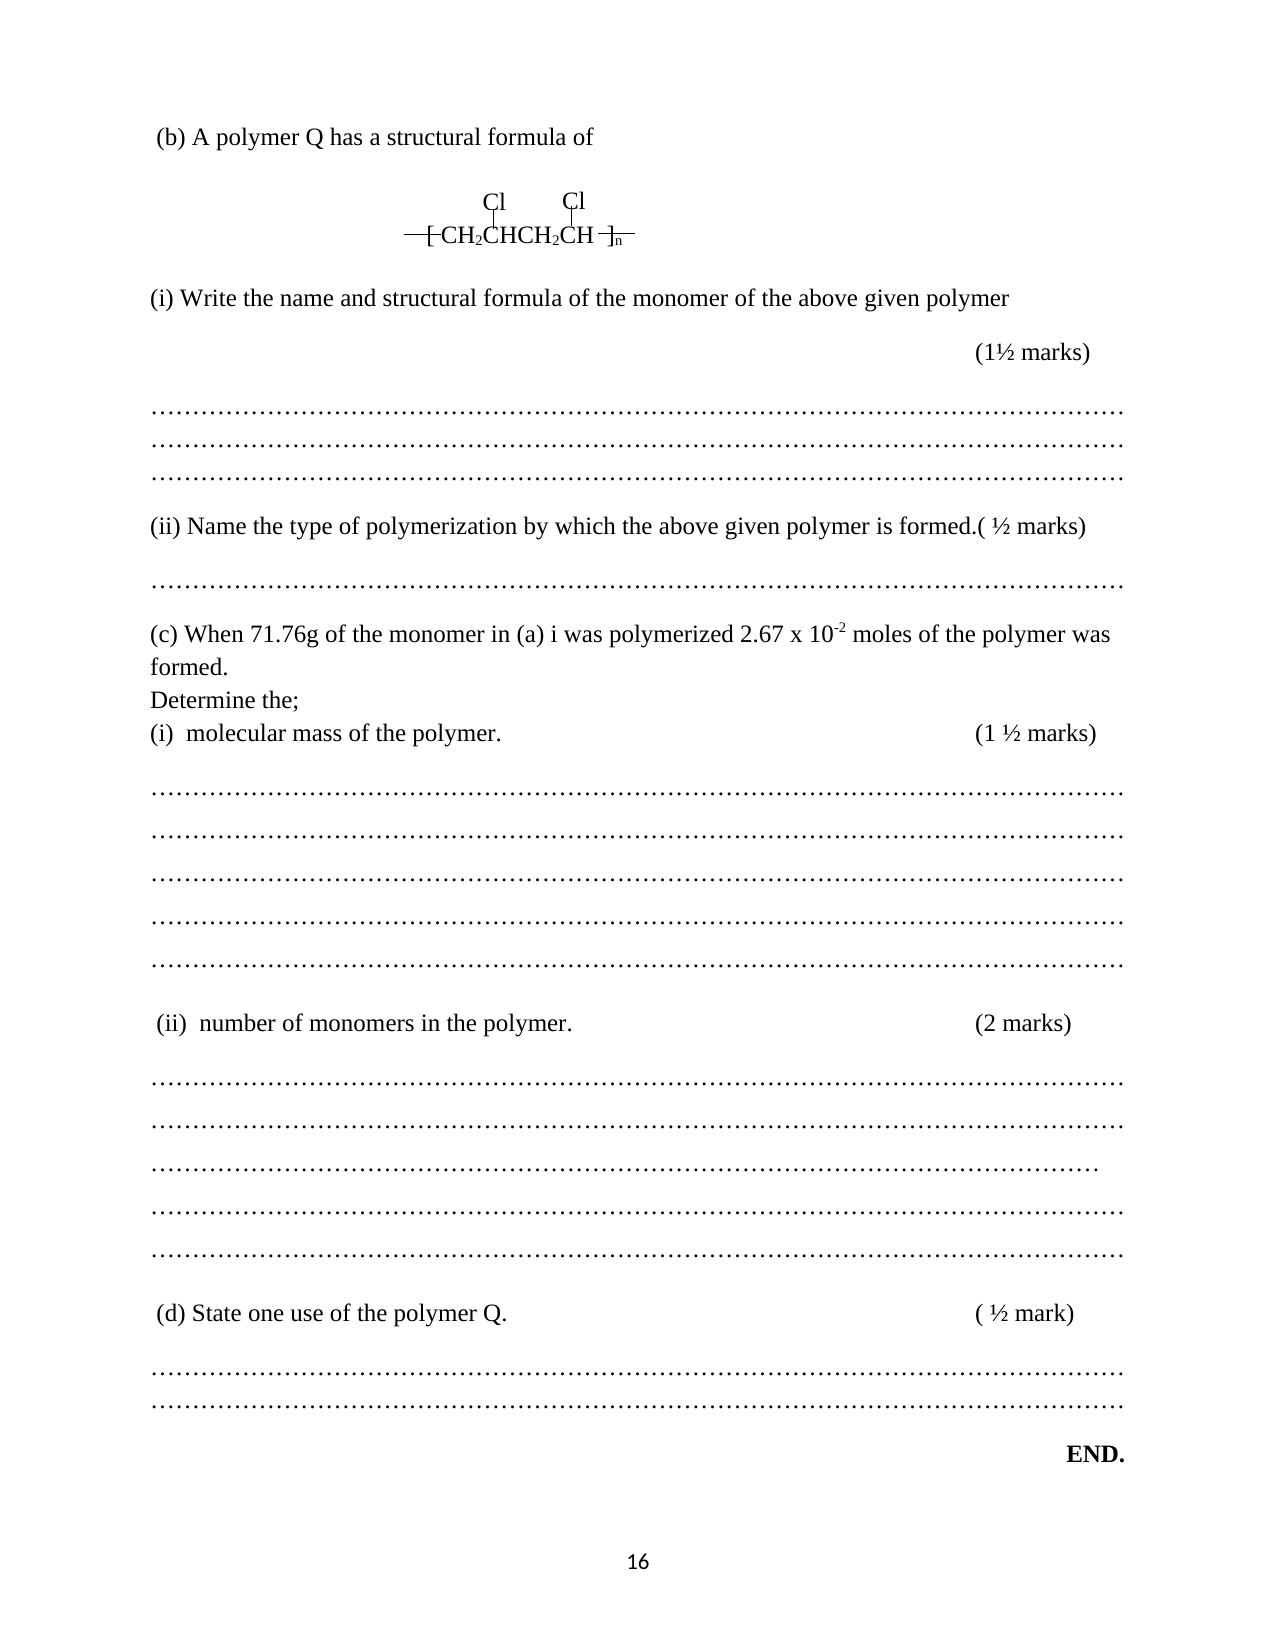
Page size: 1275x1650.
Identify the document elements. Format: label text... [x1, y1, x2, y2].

text …………………………………………………………………………………………………………………………………………………………………………………………………………………………………………………………………………………………………………………… ……………………………………………………………………………………………………………………………………………………………………………………………………………… [150, 1062, 1125, 1263]
text ……………………………………………………………………………………………………… [150, 565, 1125, 594]
text (d) State one use of the polymer Q. ( ½ mark) [150, 1298, 1125, 1327]
text (i) Write the name and structural formula of the monomer of the above given polymer [150, 283, 1125, 312]
text (ii) Name the type of polymerization by which the above given polymer is formed.( ½ marks) [150, 511, 1125, 540]
text ……………………………………………………………………………………………………………………………………………………………………………………………………………………………………………………………………………………………………………………… [150, 391, 1125, 486]
text (ii) number of monomers in the polymer. (2 marks) [150, 1008, 1125, 1037]
text END. [150, 1439, 1125, 1468]
text (1½ marks) [150, 337, 1125, 366]
text (c) When 71.76g of the monomer in (a) i was polymerized 2.67 x 10-2 moles of the polymer was formed. Determine the; (i) molecular mass of the polymer. (1 ½ marks) [150, 619, 1125, 747]
text ……………………………………………………………………………………………………………………………………………………………………………………………………………………………………………………………………………………………………………………………………………………………………………………………………………………………………………………………………………………………………………………………………… [150, 772, 1125, 973]
text ……………………………………………………………………………………………………………………………………………………………………………………………………………… [150, 1352, 1125, 1414]
text (b) A polymer Q has a structural formula of [150, 122, 1125, 151]
